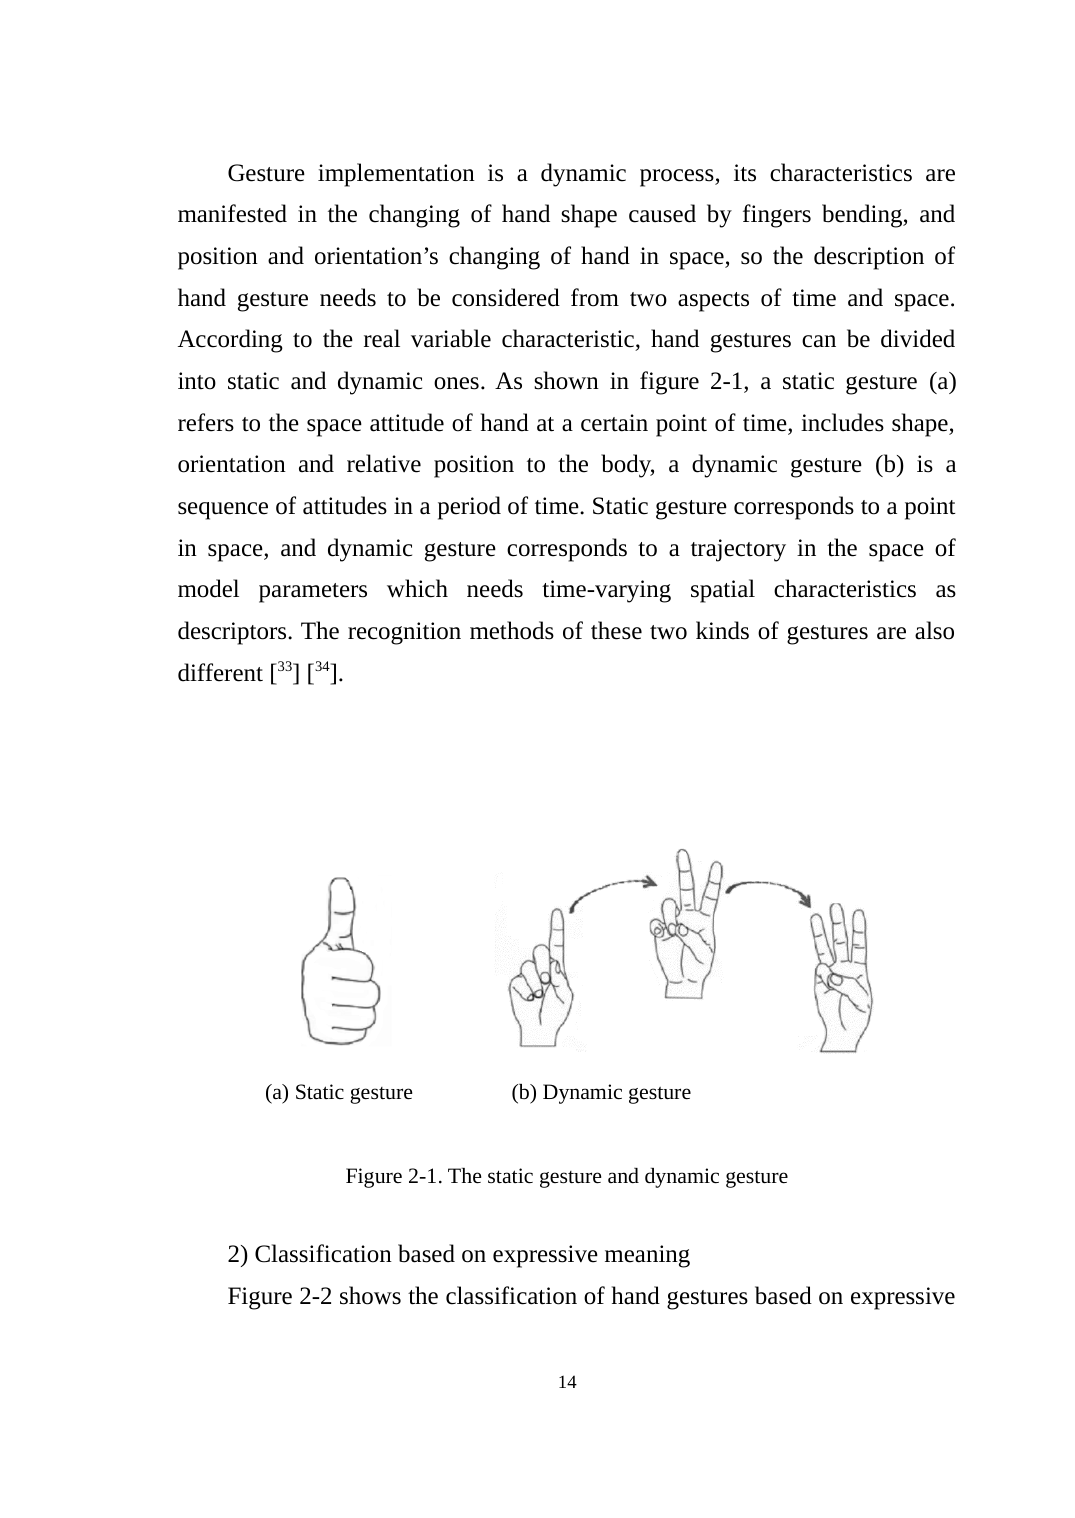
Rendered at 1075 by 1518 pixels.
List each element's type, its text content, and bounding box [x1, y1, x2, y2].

picture [247, 814, 449, 1063]
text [177, 1271, 957, 1313]
picture [492, 847, 892, 1063]
text (a) Static gesture (b) Dynamic gesture [177, 1063, 957, 1104]
text Figure 2-1. The static gesture and dynamic gesture [177, 1146, 957, 1188]
text Gesture implementation is a dynamic process, its characteristics are manifested in the changing of hand shape caused by fingers bending, and position and orientation’s changing of hand in space, so the description of hand gesture needs to be considered from two aspects of time and space. According to the real variable characteristic, hand gestures can be divided into static and dynamic ones. As shown in figure 2-1, a static gesture (a) refers to the space attitude of hand at a certain point of time, includes shape, orientation and relative position to the body, a dynamic gesture (b) is a sequence of attitudes in a period of time. Static gesture corresponds to a point in space, and dynamic gesture corresponds to a trajectory in the space of model parameters which needs time-varying spatial characteristics as descriptors. The recognition methods of these two kinds of gestures are also different [] []. [177, 148, 957, 689]
text 2) Classification based on expressive meaning [177, 1229, 957, 1271]
